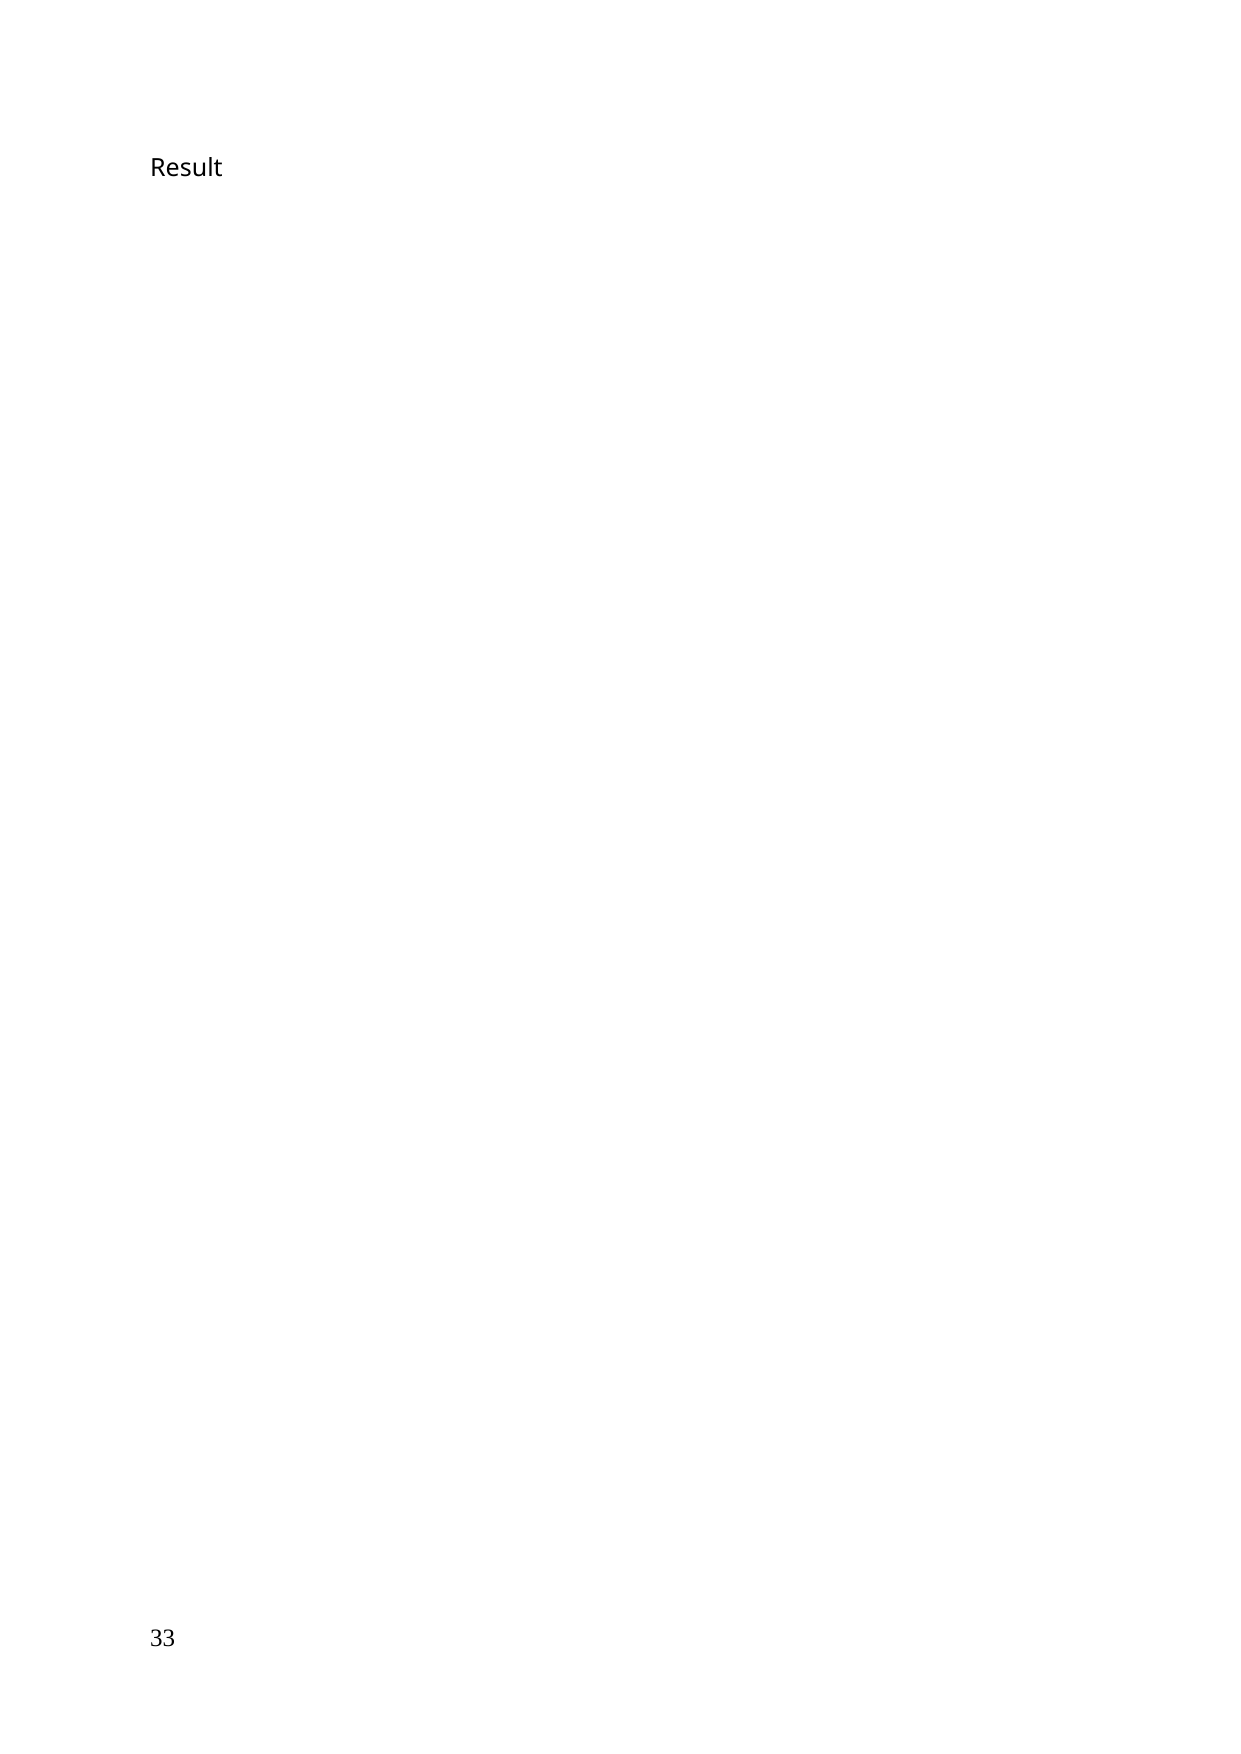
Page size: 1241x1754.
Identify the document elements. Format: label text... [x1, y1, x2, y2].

text Result [150, 150, 1090, 184]
